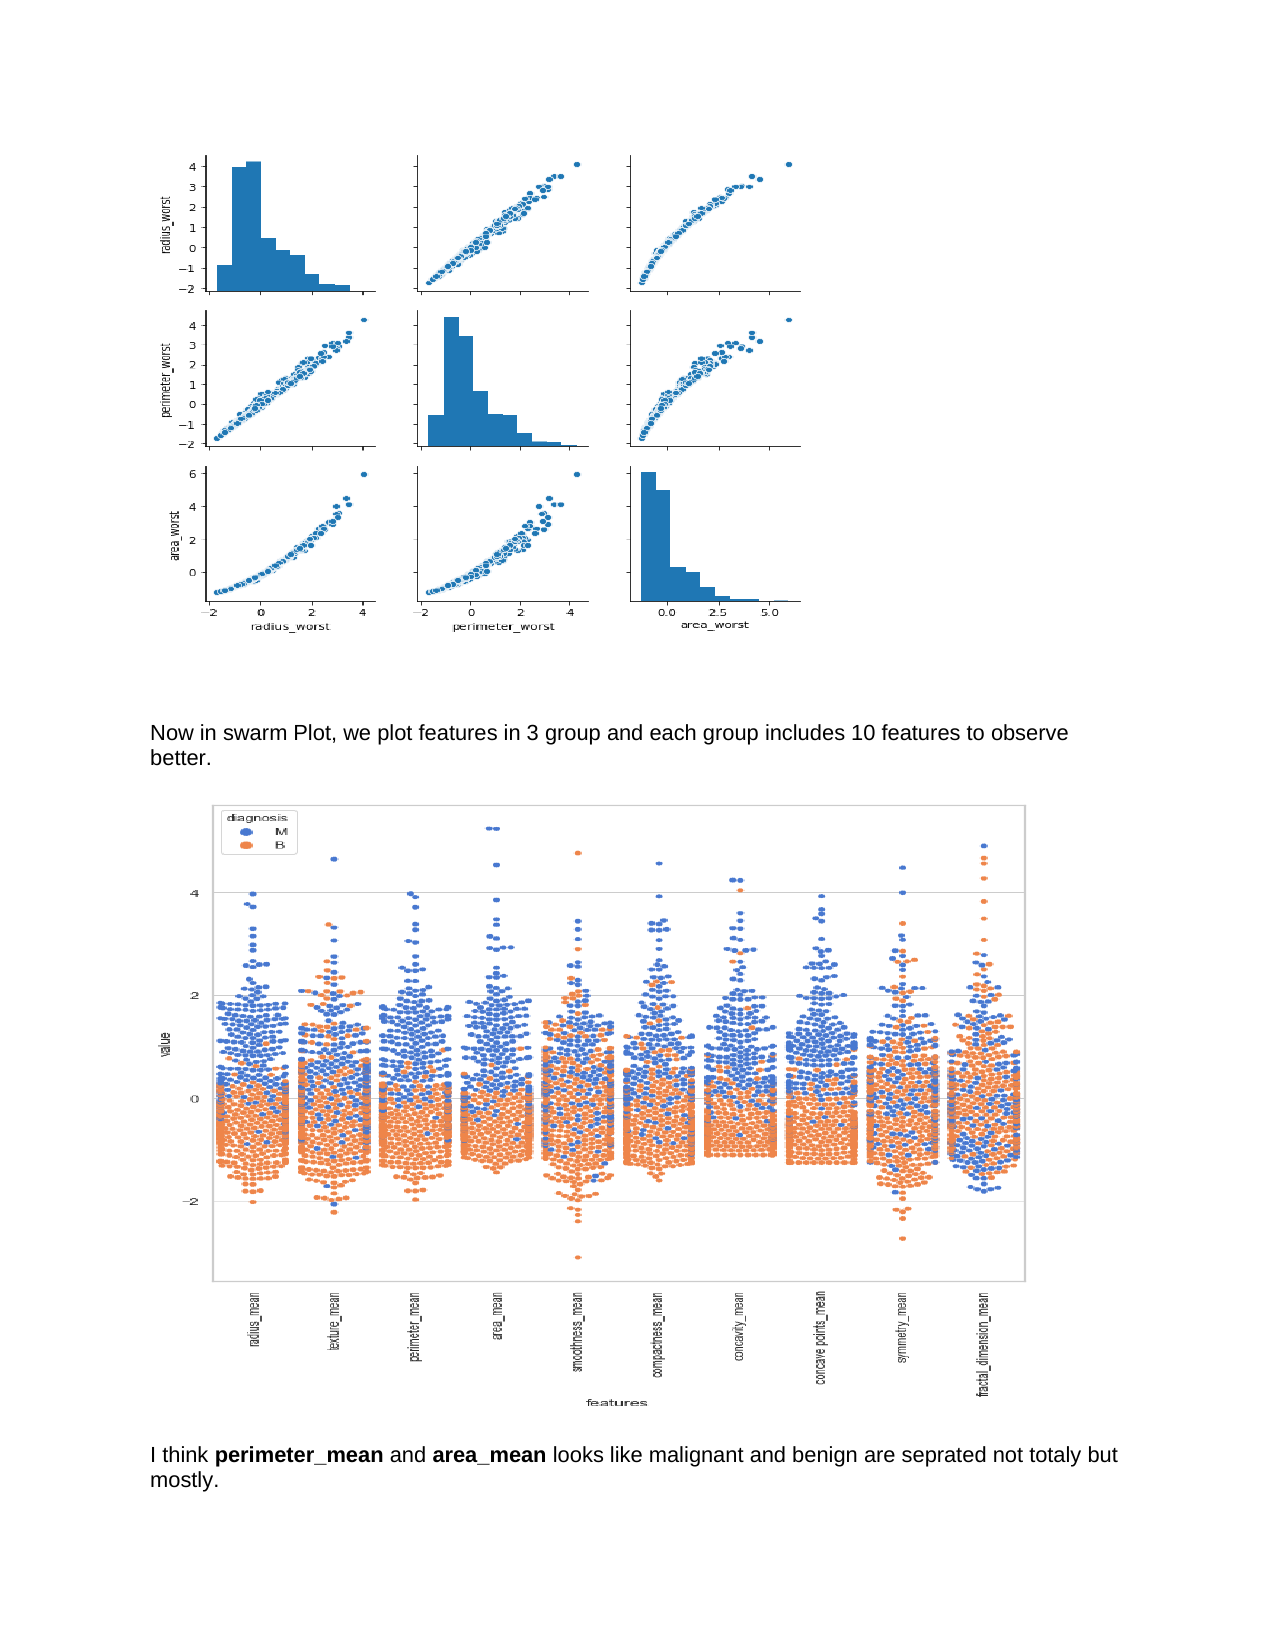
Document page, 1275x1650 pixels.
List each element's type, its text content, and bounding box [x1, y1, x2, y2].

picture [150, 799, 1035, 1413]
text I think perimeter_mean and area_mean looks like malignant and benign are seprated not totaly but mostly. [219, 1442, 1125, 1492]
picture [150, 150, 809, 637]
text Now in swarm Plot, we plot features in 3 group and each group includes 10 features to observe better. [212, 720, 1125, 770]
